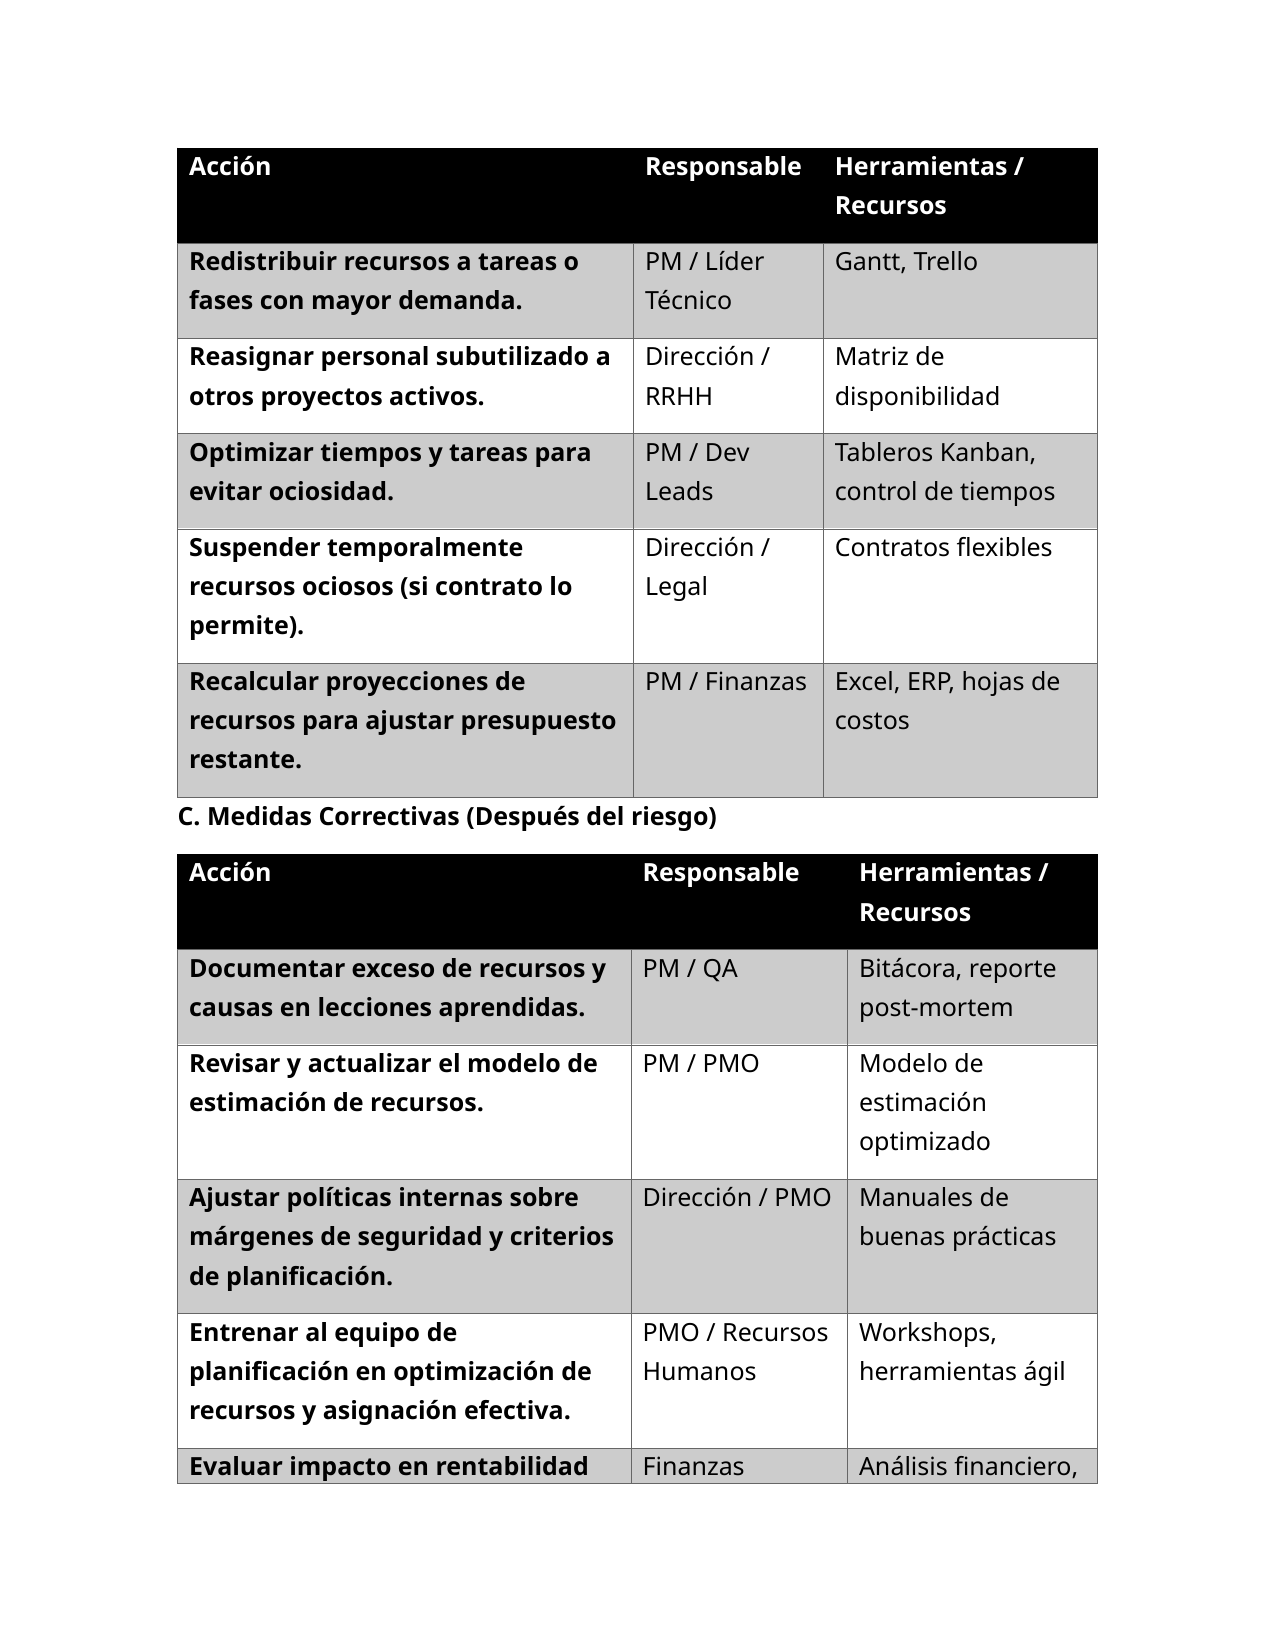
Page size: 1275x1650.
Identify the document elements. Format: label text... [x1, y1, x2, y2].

table_cell Gantt, Trello [824, 244, 1097, 338]
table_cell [848, 1449, 1097, 1483]
table_cell PMO / Recursos Humanos [632, 1314, 847, 1448]
table_cell Modelo de estimación optimizado [848, 1046, 1097, 1179]
table_cell Contratos flexibles [824, 530, 1097, 663]
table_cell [178, 1449, 631, 1483]
table_cell PM / Dev Leads [634, 434, 823, 528]
table_header Herramientas / Recursos [824, 149, 1097, 243]
table_cell Dirección / Legal [634, 530, 823, 663]
table_cell Excel, ERP, hojas de costos [824, 664, 1097, 797]
table_cell Recalcular proyecciones de recursos para ajustar presupuesto restante. [178, 664, 633, 797]
table_header Acción [178, 149, 633, 243]
table_cell Entrenar al equipo de planificación en optimización de recursos y asignación efectiva. [178, 1314, 631, 1448]
table_cell PM / QA [632, 950, 847, 1044]
table_cell Finanzas [632, 1449, 847, 1483]
table_cell PM / Finanzas [634, 664, 823, 797]
table_cell Workshops, herramientas ágil [848, 1314, 1097, 1448]
table_cell Matriz de disponibilidad [824, 339, 1097, 433]
table_header Responsable [632, 855, 847, 949]
table_cell Redistribuir recursos a tareas o fases con mayor demanda. [178, 244, 633, 338]
table_header Acción [178, 855, 631, 949]
table_header Responsable [634, 149, 823, 243]
table_cell Documentar exceso de recursos y causas en lecciones aprendidas. [178, 950, 631, 1044]
table_cell Dirección / PMO [632, 1180, 847, 1313]
table_cell Optimizar tiempos y tareas para evitar ociosidad. [178, 434, 633, 528]
table_cell Revisar y actualizar el modelo de estimación de recursos. [178, 1046, 631, 1179]
table_cell Manuales de buenas prácticas [848, 1180, 1097, 1313]
table_cell PM / PMO [632, 1046, 847, 1179]
table_cell Suspender temporalmente recursos ociosos (si contrato lo permite). [178, 530, 633, 663]
table_cell Dirección / RRHH [634, 339, 823, 433]
table_cell Reasignar personal subutilizado a otros proyectos activos. [178, 339, 633, 433]
table_cell Ajustar políticas internas sobre márgenes de seguridad y criterios de planificación. [178, 1180, 631, 1313]
table_header Herramientas / Recursos [848, 855, 1097, 949]
table_cell PM / Líder Técnico [634, 244, 823, 338]
table_cell Tableros Kanban, control de tiempos [824, 434, 1097, 528]
table_cell Bitácora, reporte post-mortem [848, 950, 1097, 1044]
text C. Medidas Correctivas (Después del riesgo) [177, 798, 1098, 832]
